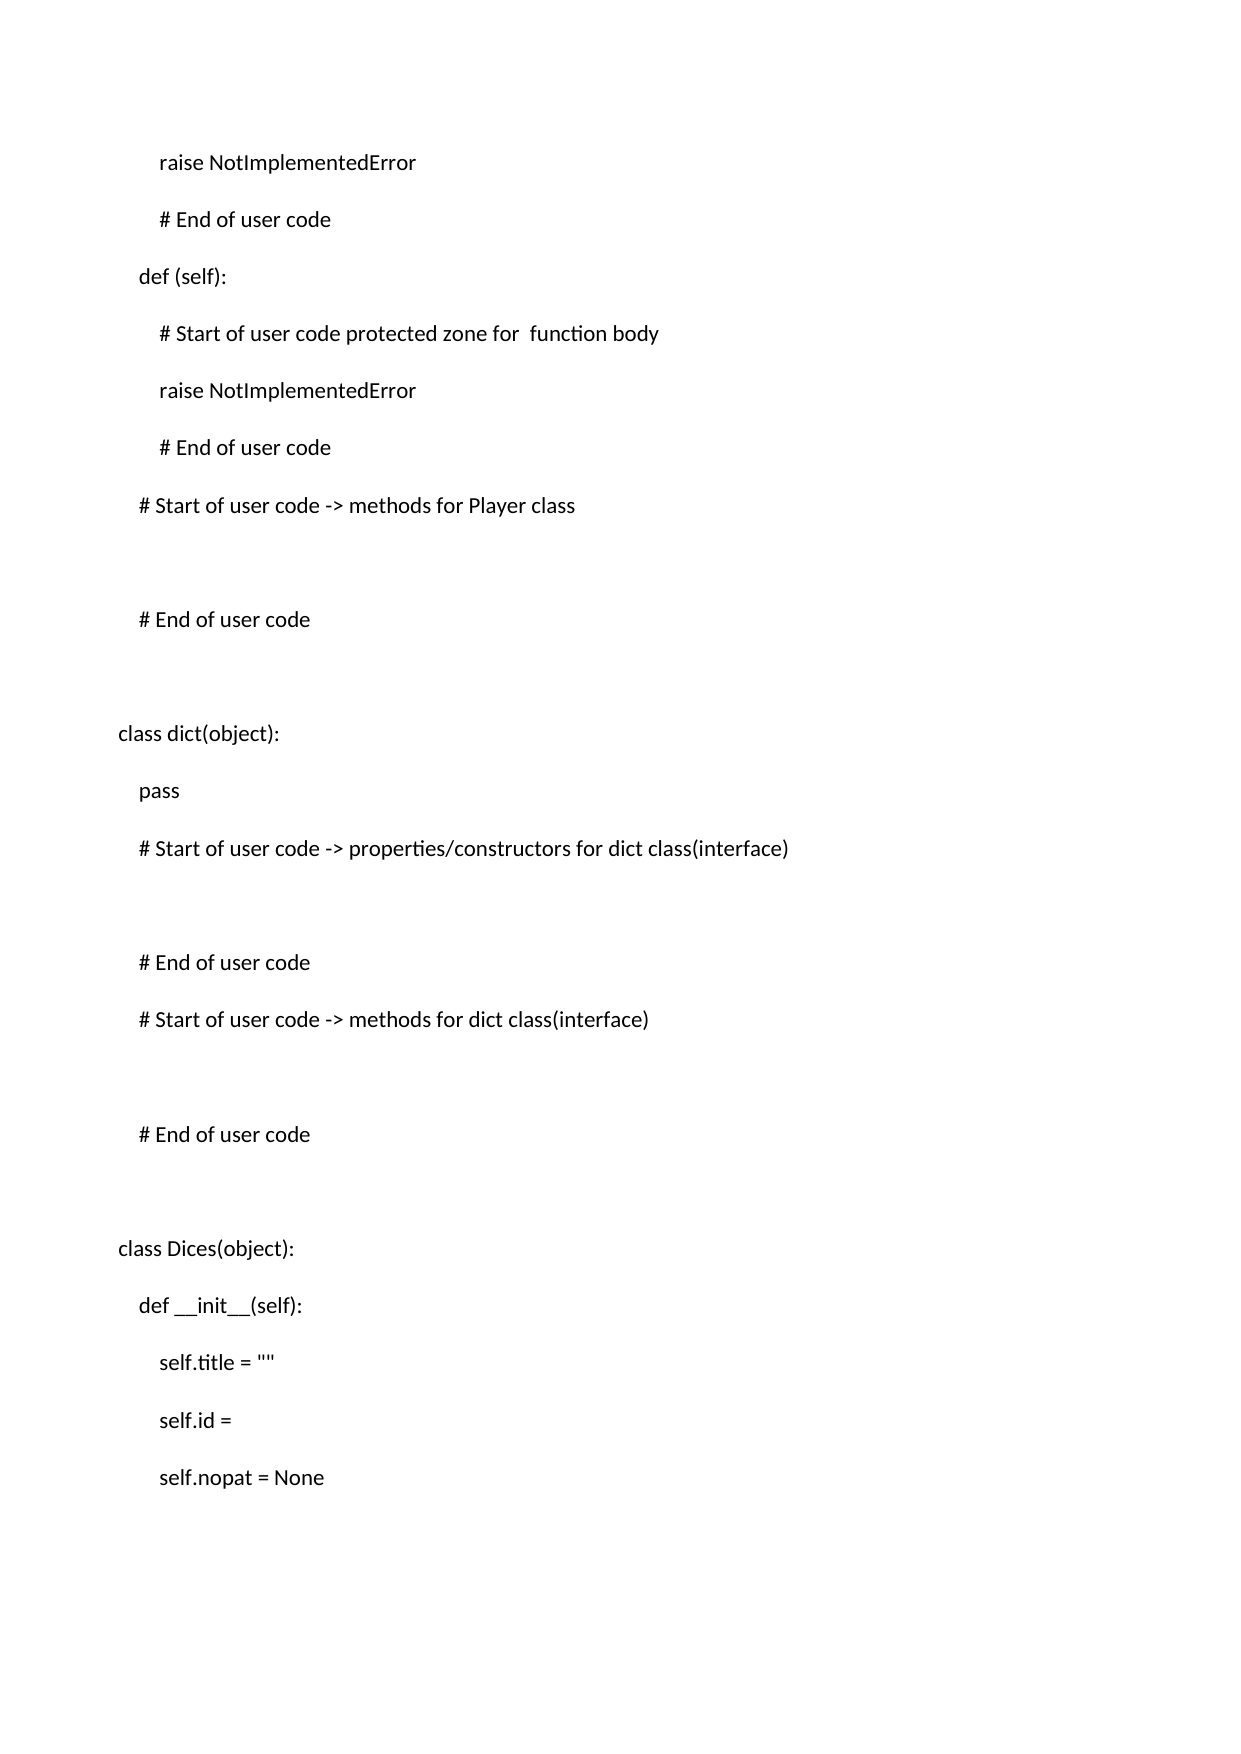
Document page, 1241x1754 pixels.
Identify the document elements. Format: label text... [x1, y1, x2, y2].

text def __init__(self): [118, 1291, 1122, 1319]
text # End of user code [118, 433, 1122, 462]
text # Start of user code -> properties/constructors for dict class(interface) [118, 834, 1122, 862]
text self.id = [118, 1406, 1122, 1434]
text # End of user code [118, 605, 1122, 633]
text self.title = "" [118, 1348, 1122, 1377]
text raise NotImplementedError [118, 376, 1122, 404]
text # Start of user code -> methods for Player class [118, 491, 1122, 519]
text def (self): [118, 262, 1122, 290]
text pass [118, 777, 1122, 805]
text # End of user code [118, 948, 1122, 976]
text class Dices(object): [118, 1234, 1122, 1262]
text raise NotImplementedError [118, 148, 1122, 176]
text # Start of user code -> methods for dict class(interface) [118, 1005, 1122, 1033]
text class dict(object): [118, 719, 1122, 747]
text # Start of user code protected zone for function body [118, 319, 1122, 347]
text # End of user code [118, 205, 1122, 233]
text # End of user code [118, 1120, 1122, 1148]
text self.nopat = None [118, 1463, 1122, 1491]
